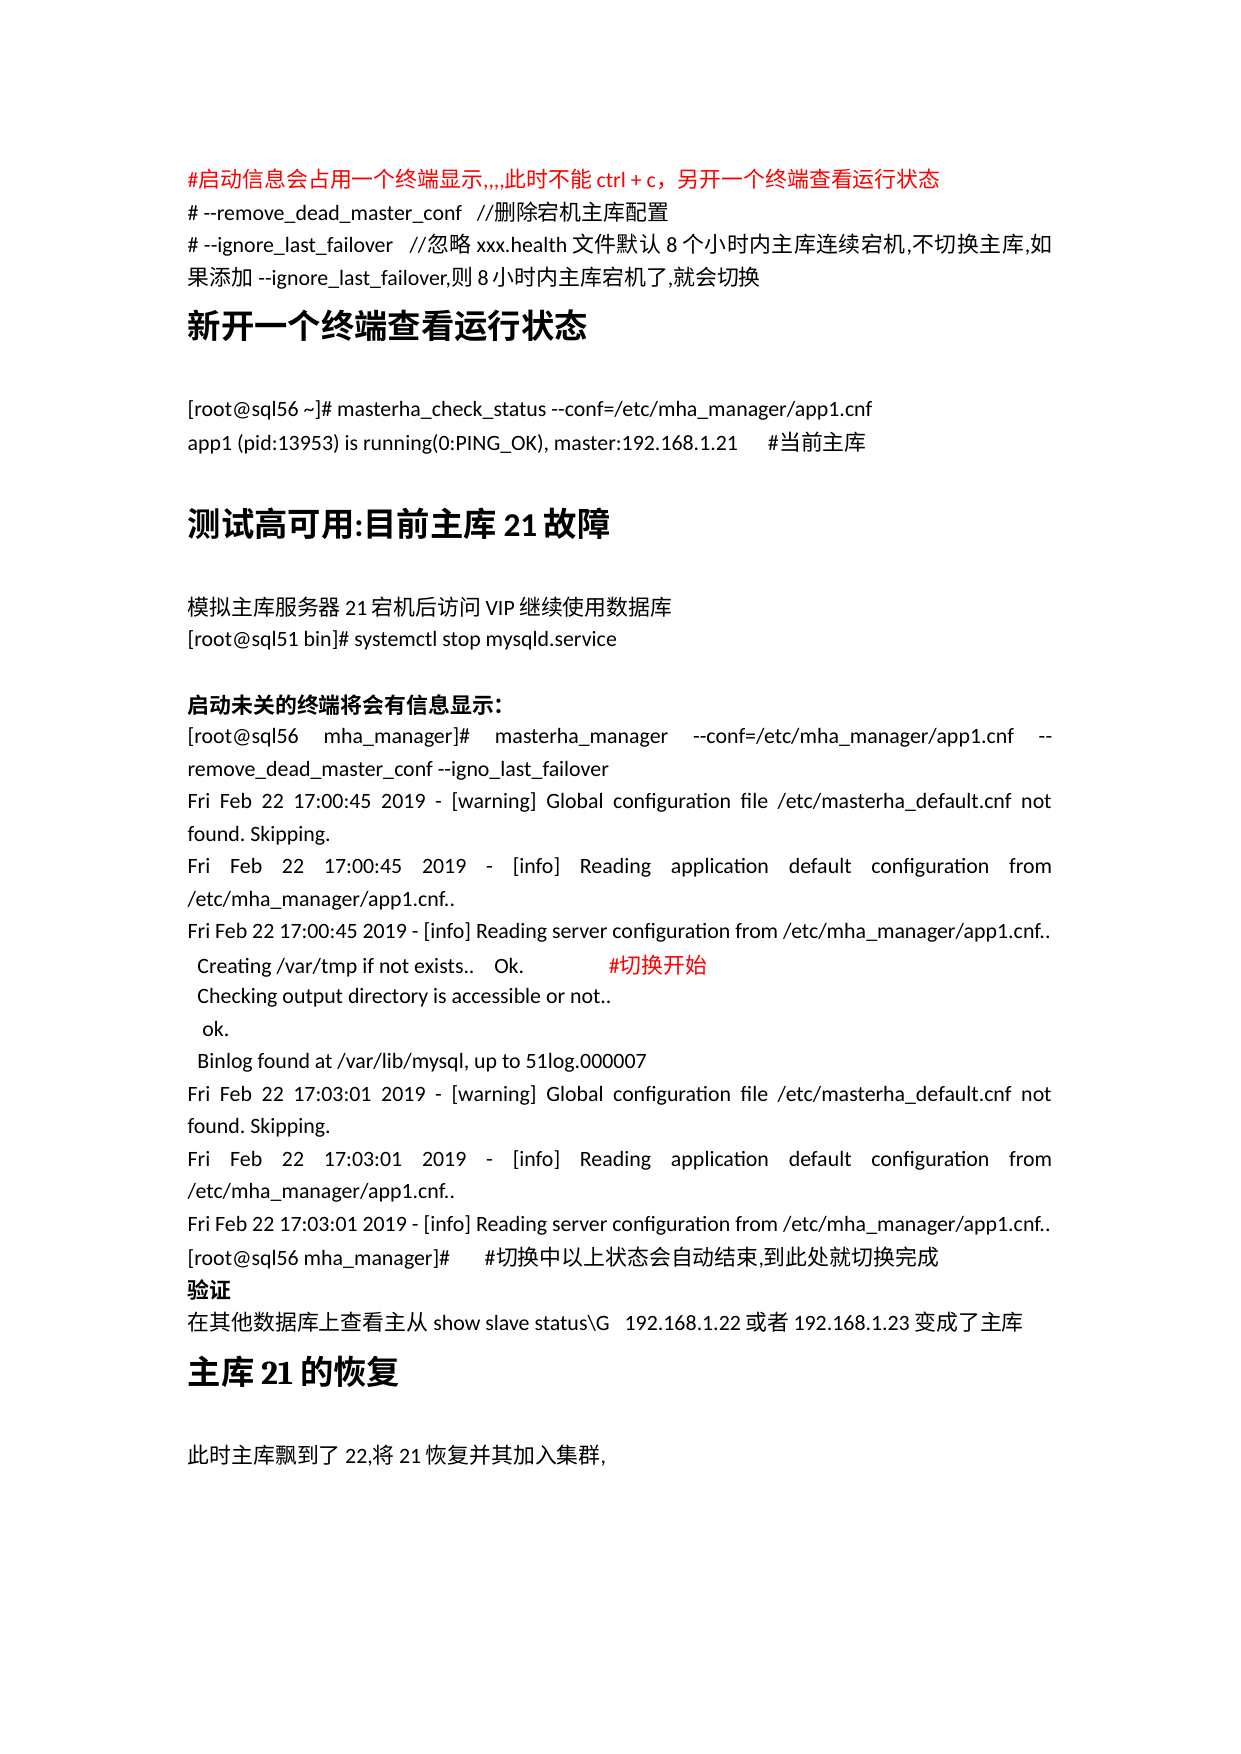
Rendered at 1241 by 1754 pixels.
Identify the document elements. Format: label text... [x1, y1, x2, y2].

text Fri Feb 22 17:03:01 2019 - [info] Reading server configuration from /etc/mha_manager/app1.cnf.. [187, 1207, 1053, 1240]
text #启动信息会占用一个终端显示,,,,此时不能ctrl + c，另开一个终端查看运行状态 [187, 162, 1053, 194]
text 在其他数据库上查看主从 show slave status\G 192.168.1.22或者192.168.1.23变成了主库 [187, 1305, 1053, 1337]
text [root@sql56 ~]# masterha_check_status --conf=/etc/mha_manager/app1.cnf [187, 392, 1053, 424]
text Checking output directory is accessible or not.. [187, 980, 1053, 1012]
text ok. [187, 1012, 1053, 1045]
text 验证 [187, 1272, 1053, 1305]
text [root@sql56 mha_manager]# masterha_manager --conf=/etc/mha_manager/app1.cnf --remove_dead_master_conf --igno_last_failover [187, 720, 1053, 785]
subtitle 主库21的恢复 [187, 1337, 1053, 1402]
text Creating /var/tmp if not exists.. Ok. #切换开始 [187, 947, 1053, 980]
text # --remove_dead_master_conf //删除宕机主库配置 [187, 194, 1053, 227]
text Fri Feb 22 17:00:45 2019 - [info] Reading server configuration from /etc/mha_manager/app1.cnf.. [187, 915, 1053, 947]
subtitle 测试高可用:目前主库21故障 [187, 489, 1053, 554]
text [root@sql56 mha_manager]# #切换中以上状态会自动结束,到此处就切换完成 [187, 1240, 1053, 1272]
text Fri Feb 22 17:03:01 2019 - [warning] Global configuration file /etc/masterha_default.cnf not found. Skipping. [187, 1077, 1053, 1142]
text 此时主库飘到了22,将21恢复并其加入集群, [187, 1437, 1053, 1470]
text # --ignore_last_failover //忽略xxx.health文件默认8个小时内主库连续宕机,不切换主库,如果添加 --ignore_last_failover,则8小时内主库宕机了,就会切换 [187, 227, 1053, 292]
text 启动未关的终端将会有信息显示： [187, 687, 1053, 720]
text [root@sql51 bin]# systemctl stop mysqld.service [187, 622, 1053, 655]
text Fri Feb 22 17:03:01 2019 - [info] Reading application default configuration from /etc/mha_manager/app1.cnf.. [187, 1142, 1053, 1207]
text Binlog found at /var/lib/mysql, up to 51log.000007 [187, 1045, 1053, 1077]
subtitle 新开一个终端查看运行状态 [187, 292, 1053, 357]
text app1 (pid:13953) is running(0:PING_OK), master:192.168.1.21 #当前主库 [187, 424, 1053, 457]
text Fri Feb 22 17:00:45 2019 - [info] Reading application default configuration from /etc/mha_manager/app1.cnf.. [187, 850, 1053, 915]
text 模拟主库服务器21宕机后访问VIP继续使用数据库 [187, 590, 1053, 622]
text Fri Feb 22 17:00:45 2019 - [warning] Global configuration file /etc/masterha_default.cnf not found. Skipping. [187, 785, 1053, 850]
